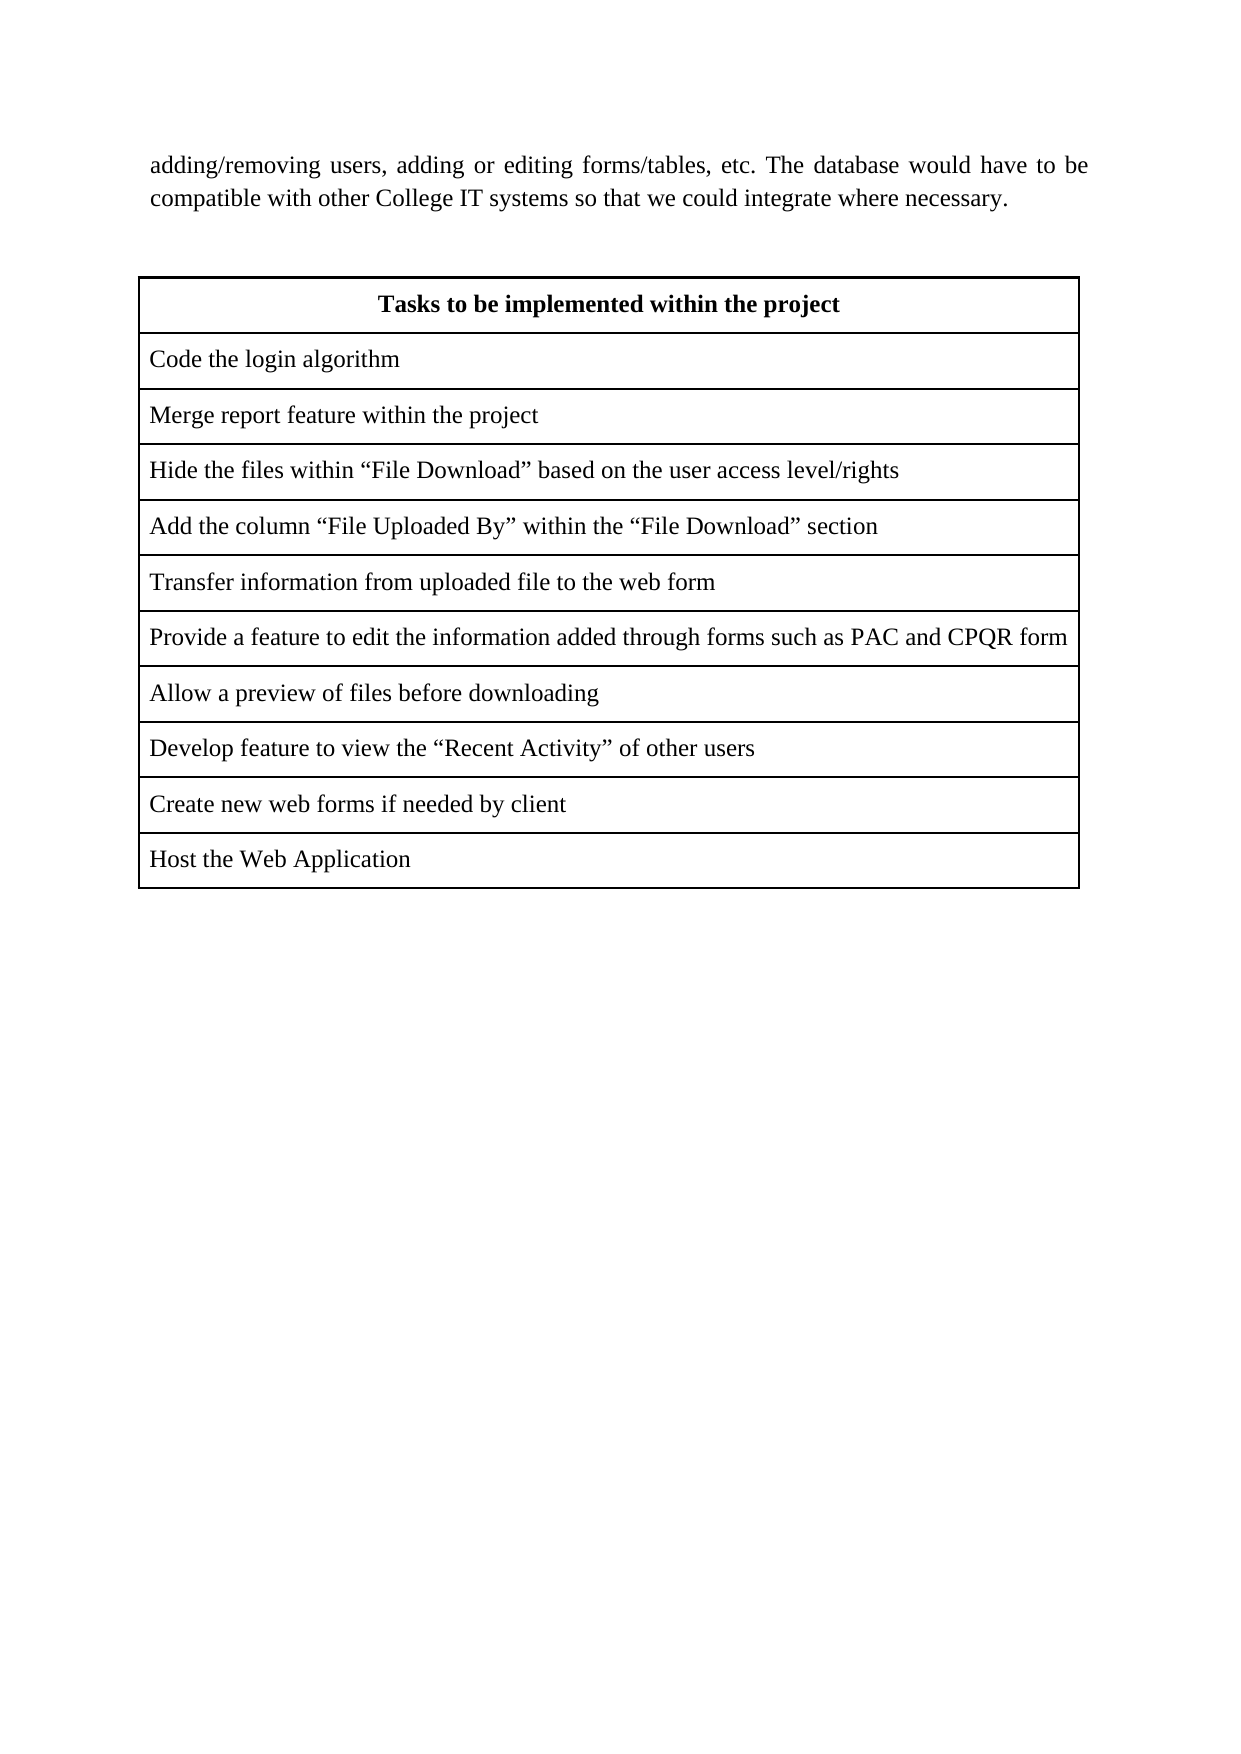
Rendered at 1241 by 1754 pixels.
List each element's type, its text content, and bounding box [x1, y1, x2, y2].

table_cell Merge report feature within the project [140, 390, 1078, 443]
table_cell Allow a preview of files before downloading [140, 667, 1078, 721]
table_cell Host the Web Application [140, 834, 1078, 887]
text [150, 150, 1090, 212]
table_cell Code the login algorithm [140, 334, 1078, 387]
table_cell Develop feature to view the “Recent Activity” of other users [140, 723, 1078, 776]
table_cell Create new web forms if needed by client [140, 778, 1078, 832]
table_cell Transfer information from uploaded file to the web form [140, 556, 1078, 609]
table_cell Hide the files within “File Download” based on the user access level/rights [140, 445, 1078, 498]
table_cell Add the column “File Uploaded By” within the “File Download” section [140, 501, 1078, 554]
table_header Tasks to be implemented within the project [140, 279, 1078, 332]
table_cell Provide a feature to edit the information added through forms such as PAC and CPQR form [140, 612, 1078, 665]
